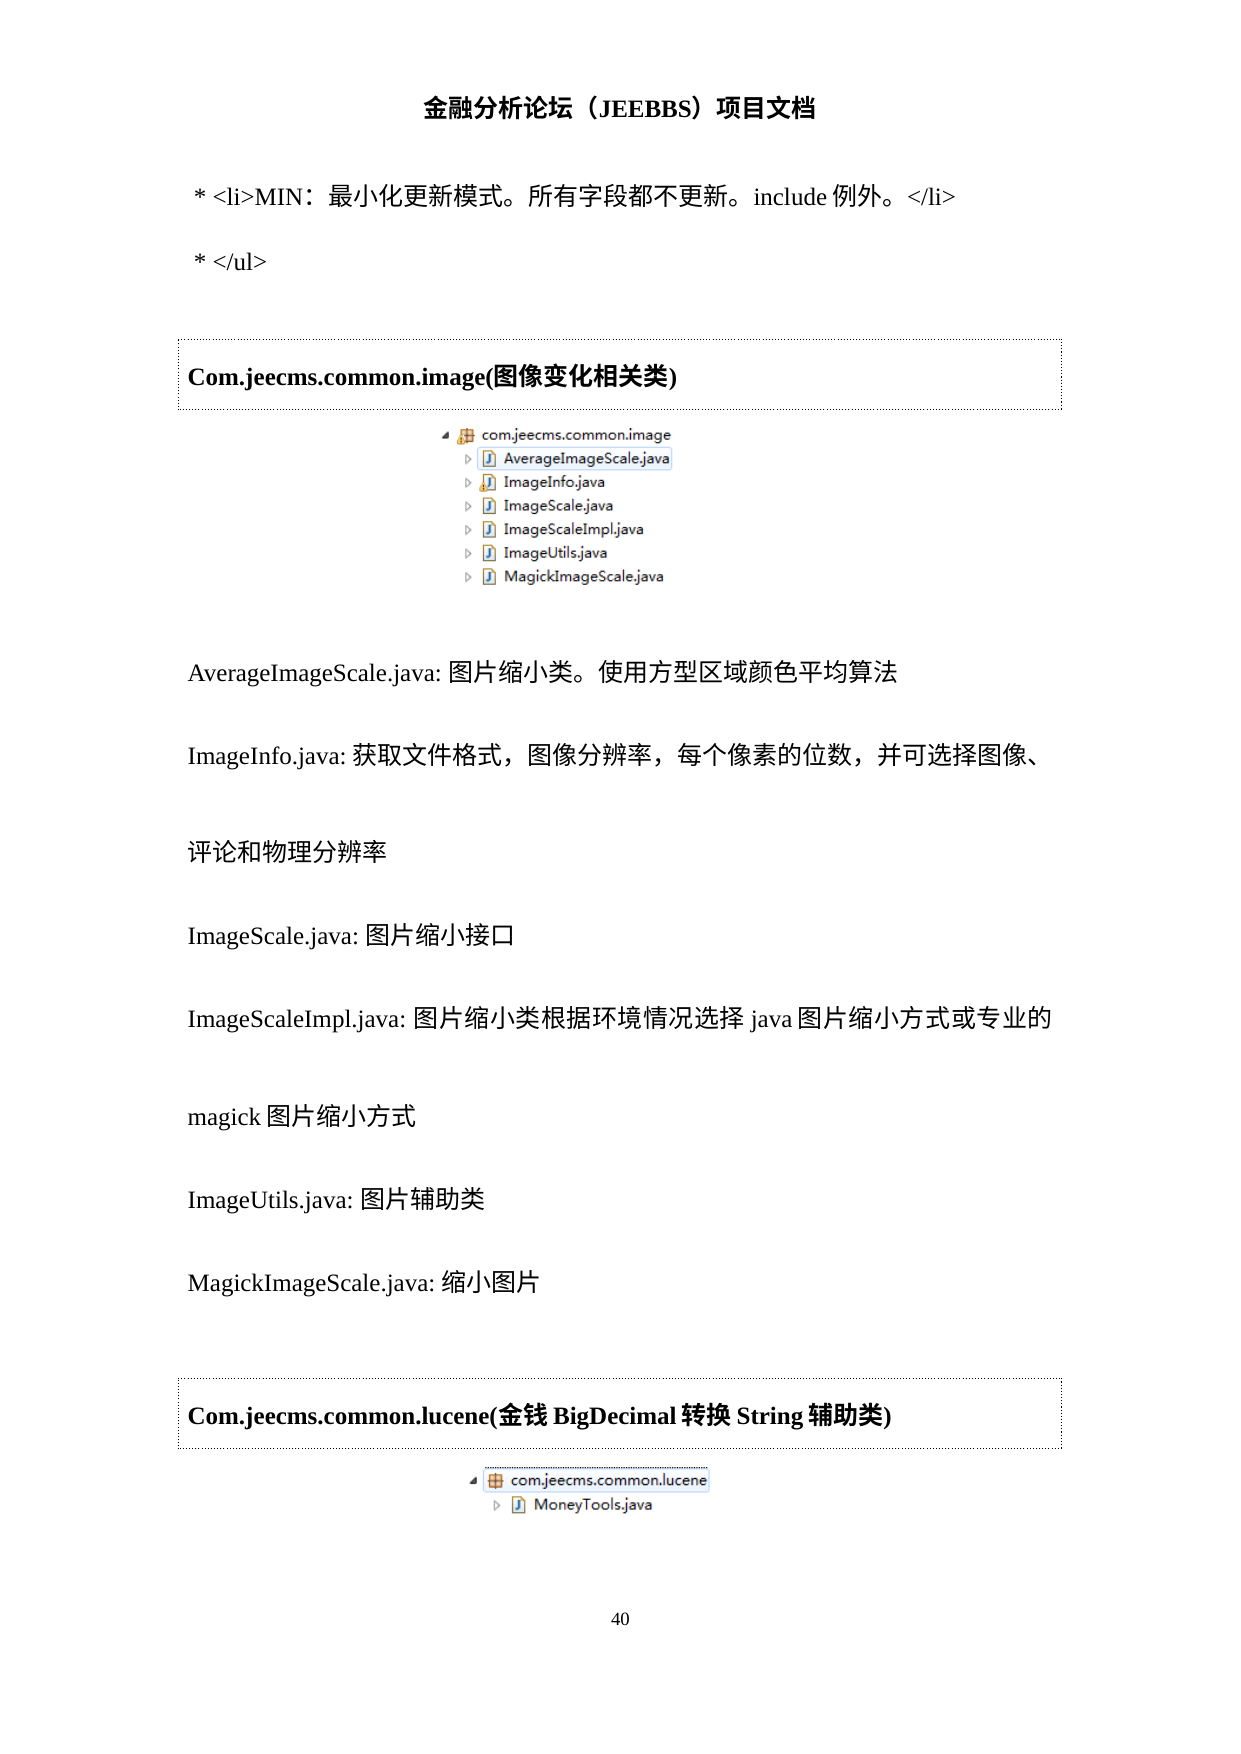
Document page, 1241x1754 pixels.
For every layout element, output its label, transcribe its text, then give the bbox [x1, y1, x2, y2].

text ImageUtils.java: 图片辅助类 [187, 1165, 1053, 1230]
text ImageInfo.java: 获取文件格式，图像分辨率，每个像素的位数，并可选择图像、评论和物理分辨率 [187, 721, 1053, 883]
text * </ul> [187, 245, 1053, 278]
picture [423, 428, 817, 592]
text AverageImageScale.java: 图片缩小类。使用方型区域颜色平均算法 [187, 638, 1053, 703]
text ImageScaleImpl.java: 图片缩小类根据环境情况选择java图片缩小方式或专业的magick图片缩小方式 [187, 984, 1053, 1147]
text Com.jeecms.common.image(图像变化相关类) [178, 339, 1062, 410]
text * <li>MIN：最小化更新模式。所有字段都不更新。include例外。</li> [187, 162, 1053, 227]
text Com.jeecms.common.lucene(金钱BigDecimal转换String辅助类) [178, 1378, 1062, 1449]
picture [466, 1467, 774, 1522]
text ImageScale.java: 图片缩小接口 [187, 901, 1053, 966]
text MagickImageScale.java: 缩小图片 [187, 1248, 1053, 1313]
